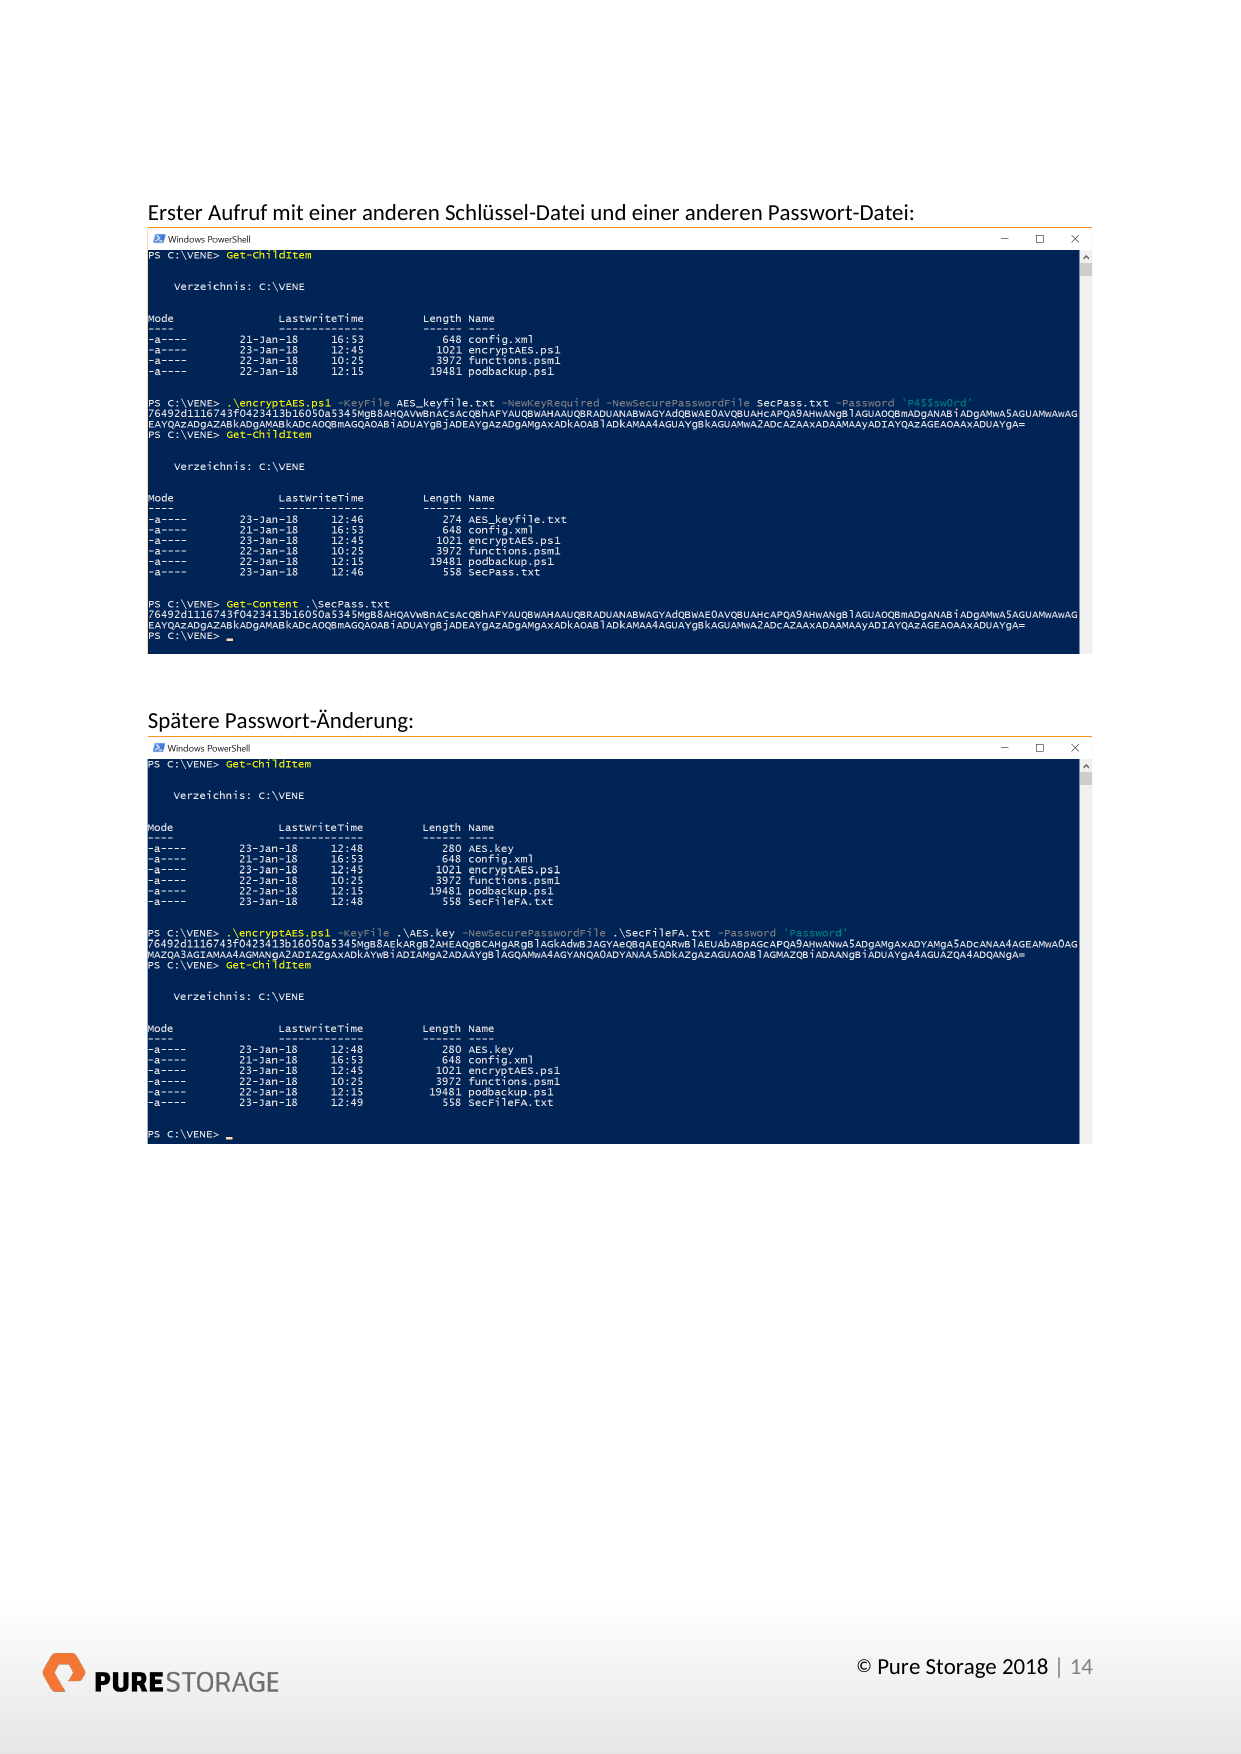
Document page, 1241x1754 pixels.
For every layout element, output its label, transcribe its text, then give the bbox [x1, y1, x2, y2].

text Erster Aufruf mit einer anderen Schlüssel-Datei und einer anderen Passwort-Datei: [148, 198, 1093, 226]
text Spätere Passwort-Änderung: [148, 706, 1093, 734]
picture [42, 1653, 279, 1692]
picture [147, 227, 1093, 654]
picture [147, 736, 1093, 1144]
